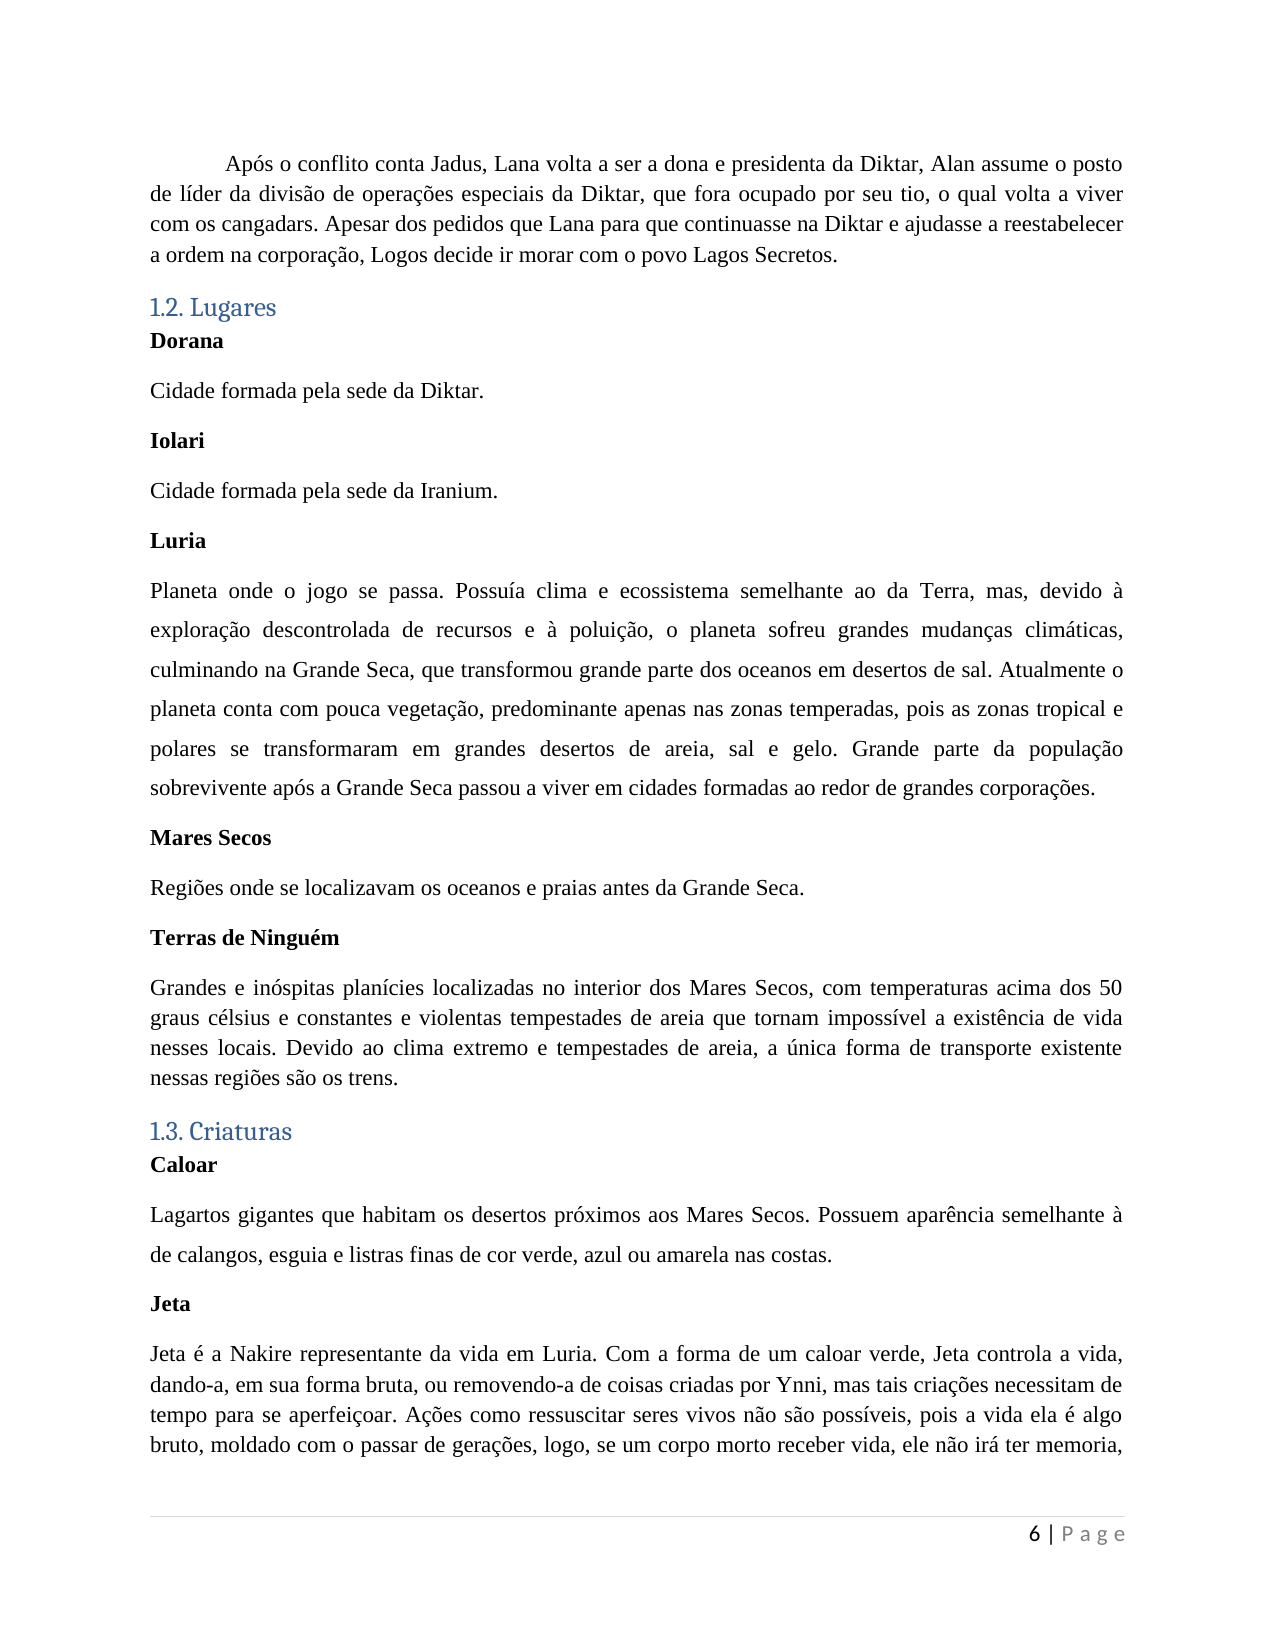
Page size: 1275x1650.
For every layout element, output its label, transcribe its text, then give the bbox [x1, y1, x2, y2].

text Cidade formada pela sede da Iranium. [150, 477, 1125, 503]
text Grandes e inóspitas planícies localizadas no interior dos Mares Secos, com temperaturas acima dos 50 graus célsius e constantes e violentas tempestades de areia que tornam impossível a existência de vida nesses locais. Devido ao clima extremo e tempestades de areia, a única forma de transporte existente nessas regiões são os trens. [150, 974, 1125, 1091]
text Terras de Ninguém [150, 924, 1125, 950]
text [150, 1340, 1125, 1457]
text Iolari [150, 427, 1125, 453]
subtitle 1.2. Lugares [150, 292, 1125, 323]
text Lagartos gigantes que habitam os desertos próximos aos Mares Secos. Possuem aparência semelhante à de calangos, esguia e listras finas de cor verde, azul ou amarela nas costas. [150, 1201, 1125, 1267]
text Jeta [150, 1291, 1125, 1317]
text Dorana [150, 327, 1125, 354]
text Planeta onde o jogo se passa. Possuía clima e ecossistema semelhante ao da Terra, mas, devido à exploração descontrolada de recursos e à poluição, o planeta sofreu grandes mudanças climáticas, culminando na Grande Seca, que transformou grande parte dos oceanos em desertos de sal. Atualmente o planeta conta com pouca vegetação, predominante apenas nas zonas temperadas, pois as zonas tropical e polares se transformaram em grandes desertos de areia, sal e gelo. Grande parte da população sobrevivente após a Grande Seca passou a viver em cidades formadas ao redor de grandes corporações. [150, 577, 1125, 801]
text Regiões onde se localizavam os oceanos e praias antes da Grande Seca. [150, 874, 1125, 900]
text Luria [150, 527, 1125, 553]
text Caloar [150, 1151, 1125, 1178]
text Após o conflito conta Jadus, Lana volta a ser a dona e presidenta da Diktar, Alan assume o posto de líder da divisão de operações especiais da Diktar, que fora ocupado por seu tio, o qual volta a viver com os cangadars. Apesar dos pedidos que Lana para que continuasse na Diktar e ajudasse a reestabelecer a ordem na corporação, Logos decide ir morar com o povo Lagos Secretos. [150, 150, 1125, 267]
text Cidade formada pela sede da Diktar. [150, 377, 1125, 404]
text Mares Secos [150, 824, 1125, 851]
subtitle 1.3. Criaturas [150, 1116, 1125, 1147]
